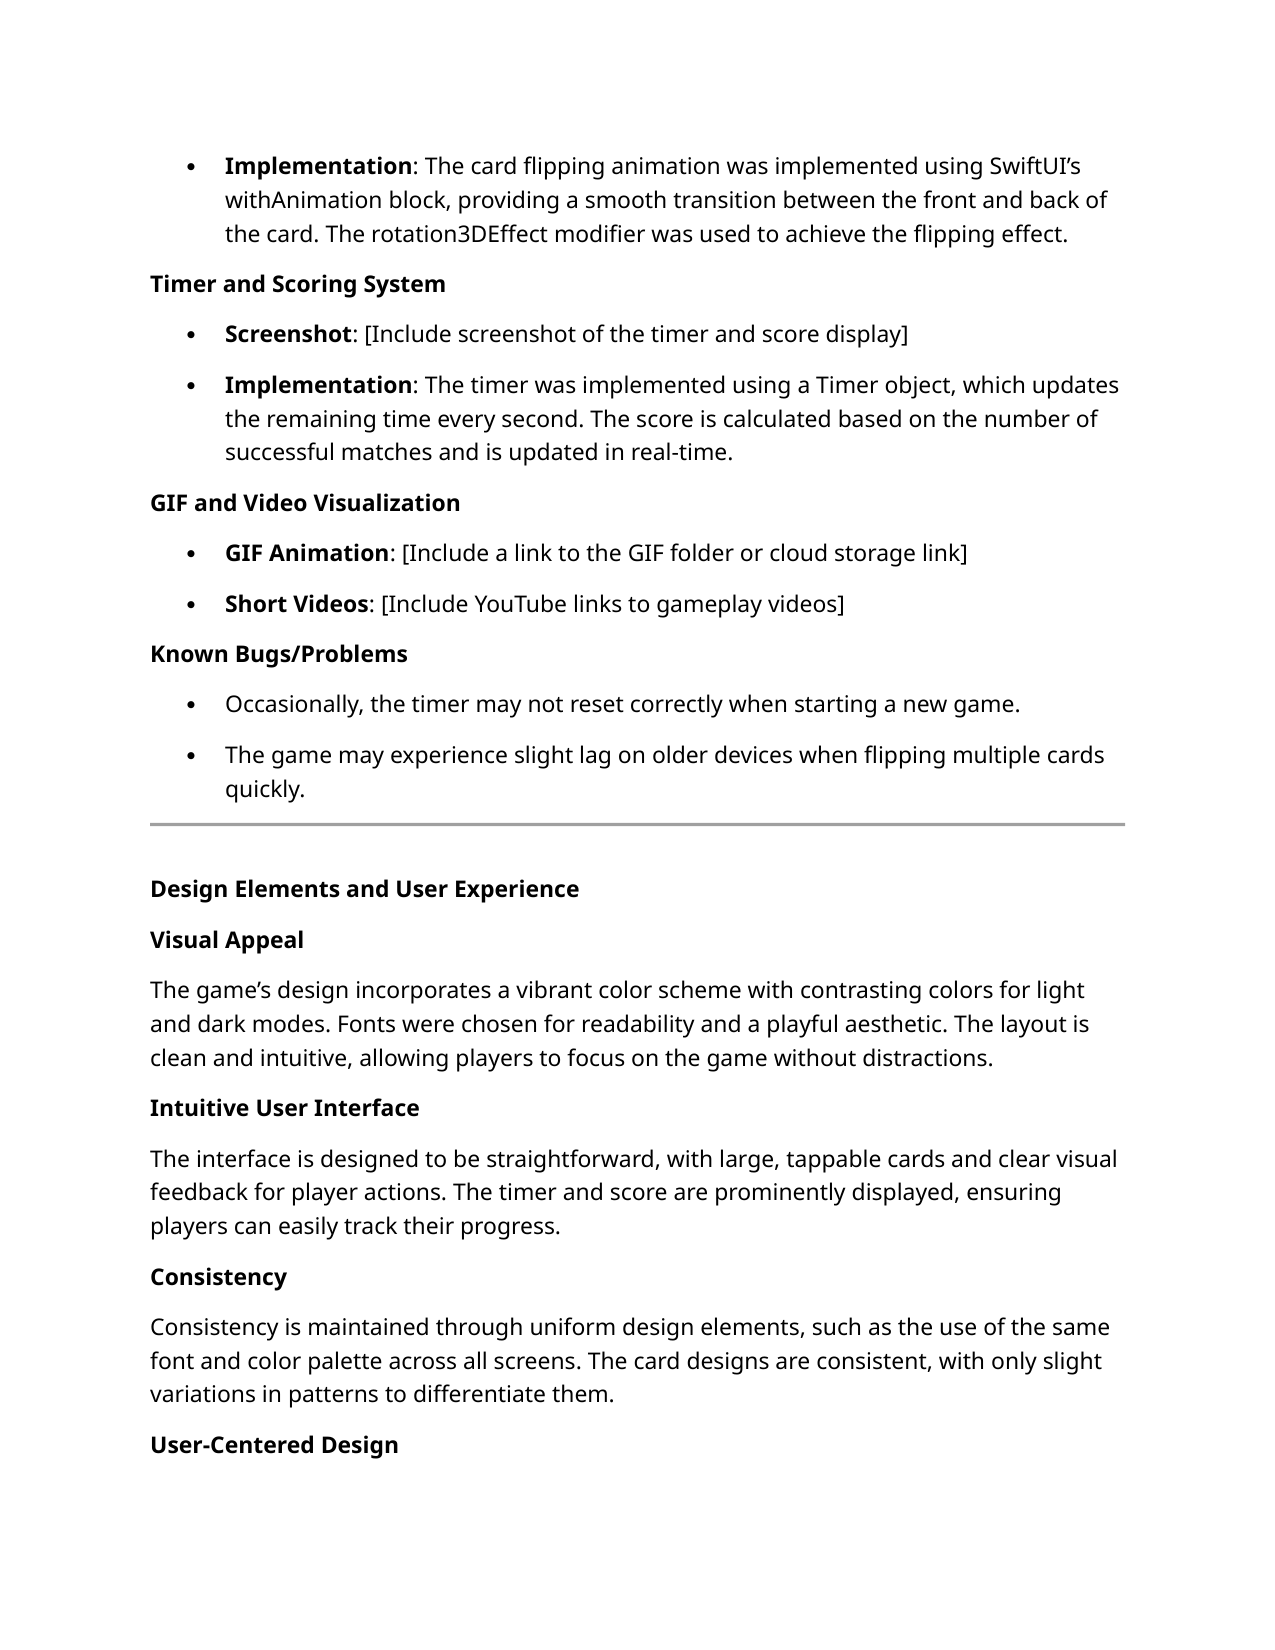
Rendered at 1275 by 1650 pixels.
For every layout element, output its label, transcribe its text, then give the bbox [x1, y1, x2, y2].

text Intuitive User Interface [150, 1092, 1125, 1123]
text The interface is designed to be straightforward, with large, tappable cards and clear visual feedback for player actions. The timer and score are prominently displayed, ensuring players can easily track their progress. [150, 1142, 1125, 1241]
text Visual Appeal [150, 924, 1125, 955]
list Short Videos: [Include YouTube links to gameplay videos] [187, 587, 1125, 619]
text User-Centered Design [150, 1429, 1125, 1460]
text The game’s design incorporates a vibrant color scheme with contrasting colors for light and dark modes. Fonts were chosen for readability and a playful aesthetic. The layout is clean and intuitive, allowing players to focus on the game without distractions. [150, 974, 1125, 1073]
list Implementation: The card flipping animation was implemented using SwiftUI’s withAnimation block, providing a smooth transition between the front and back of the card. The rotation3DEffect modifier was used to achieve the flipping effect. [187, 150, 1125, 249]
text Consistency [150, 1260, 1125, 1292]
text Design Elements and User Experience [150, 873, 1125, 904]
list Implementation: The timer was implemented using a Timer object, which updates the remaining time every second. The score is calculated based on the number of successful matches and is updated in real-time. [187, 369, 1125, 467]
list The game may experience slight lag on older devices when flipping multiple cards quickly. [187, 739, 1125, 804]
text Consistency is maintained through uniform design elements, such as the use of the same font and color palette across all screens. The card designs are consistent, with only slight variations in patterns to differentiate them. [150, 1311, 1125, 1409]
list GIF Animation: [Include a link to the GIF folder or cloud storage link] [187, 537, 1125, 568]
text Timer and Scoring System [150, 268, 1125, 299]
list Occasionally, the timer may not reset correctly when starting a new game. [187, 688, 1125, 719]
list Screenshot: [Include screenshot of the timer and score display] [187, 318, 1125, 349]
text Known Bugs/Problems [150, 638, 1125, 669]
text GIF and Video Visualization [150, 487, 1125, 518]
